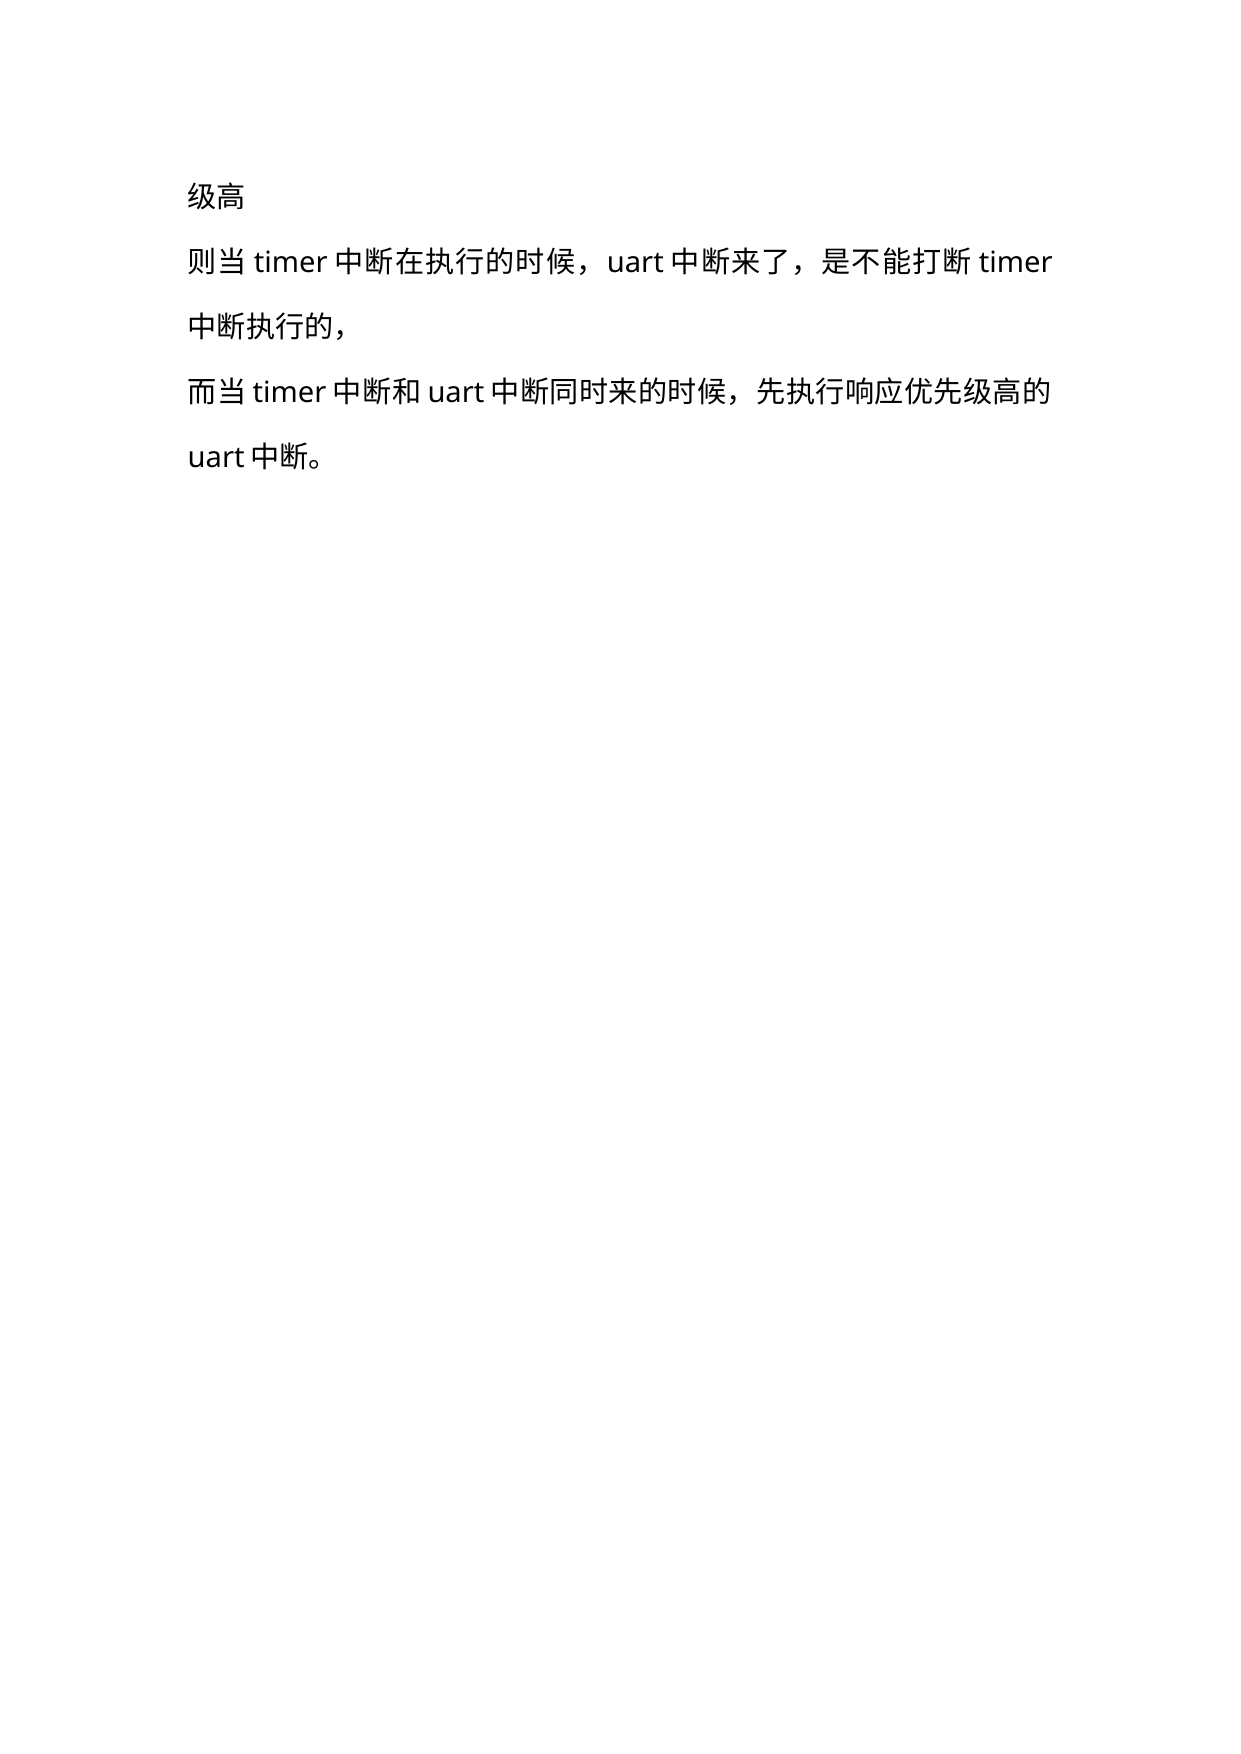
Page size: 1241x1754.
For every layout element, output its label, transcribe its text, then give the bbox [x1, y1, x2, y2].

text 则当timer中断在执行的时候，uart中断来了，是不能打断timer中断执行的， [187, 227, 1053, 357]
text 而当timer中断和uart中断同时来的时候，先执行响应优先级高的uart中断。 [187, 357, 1053, 487]
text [187, 162, 1053, 227]
